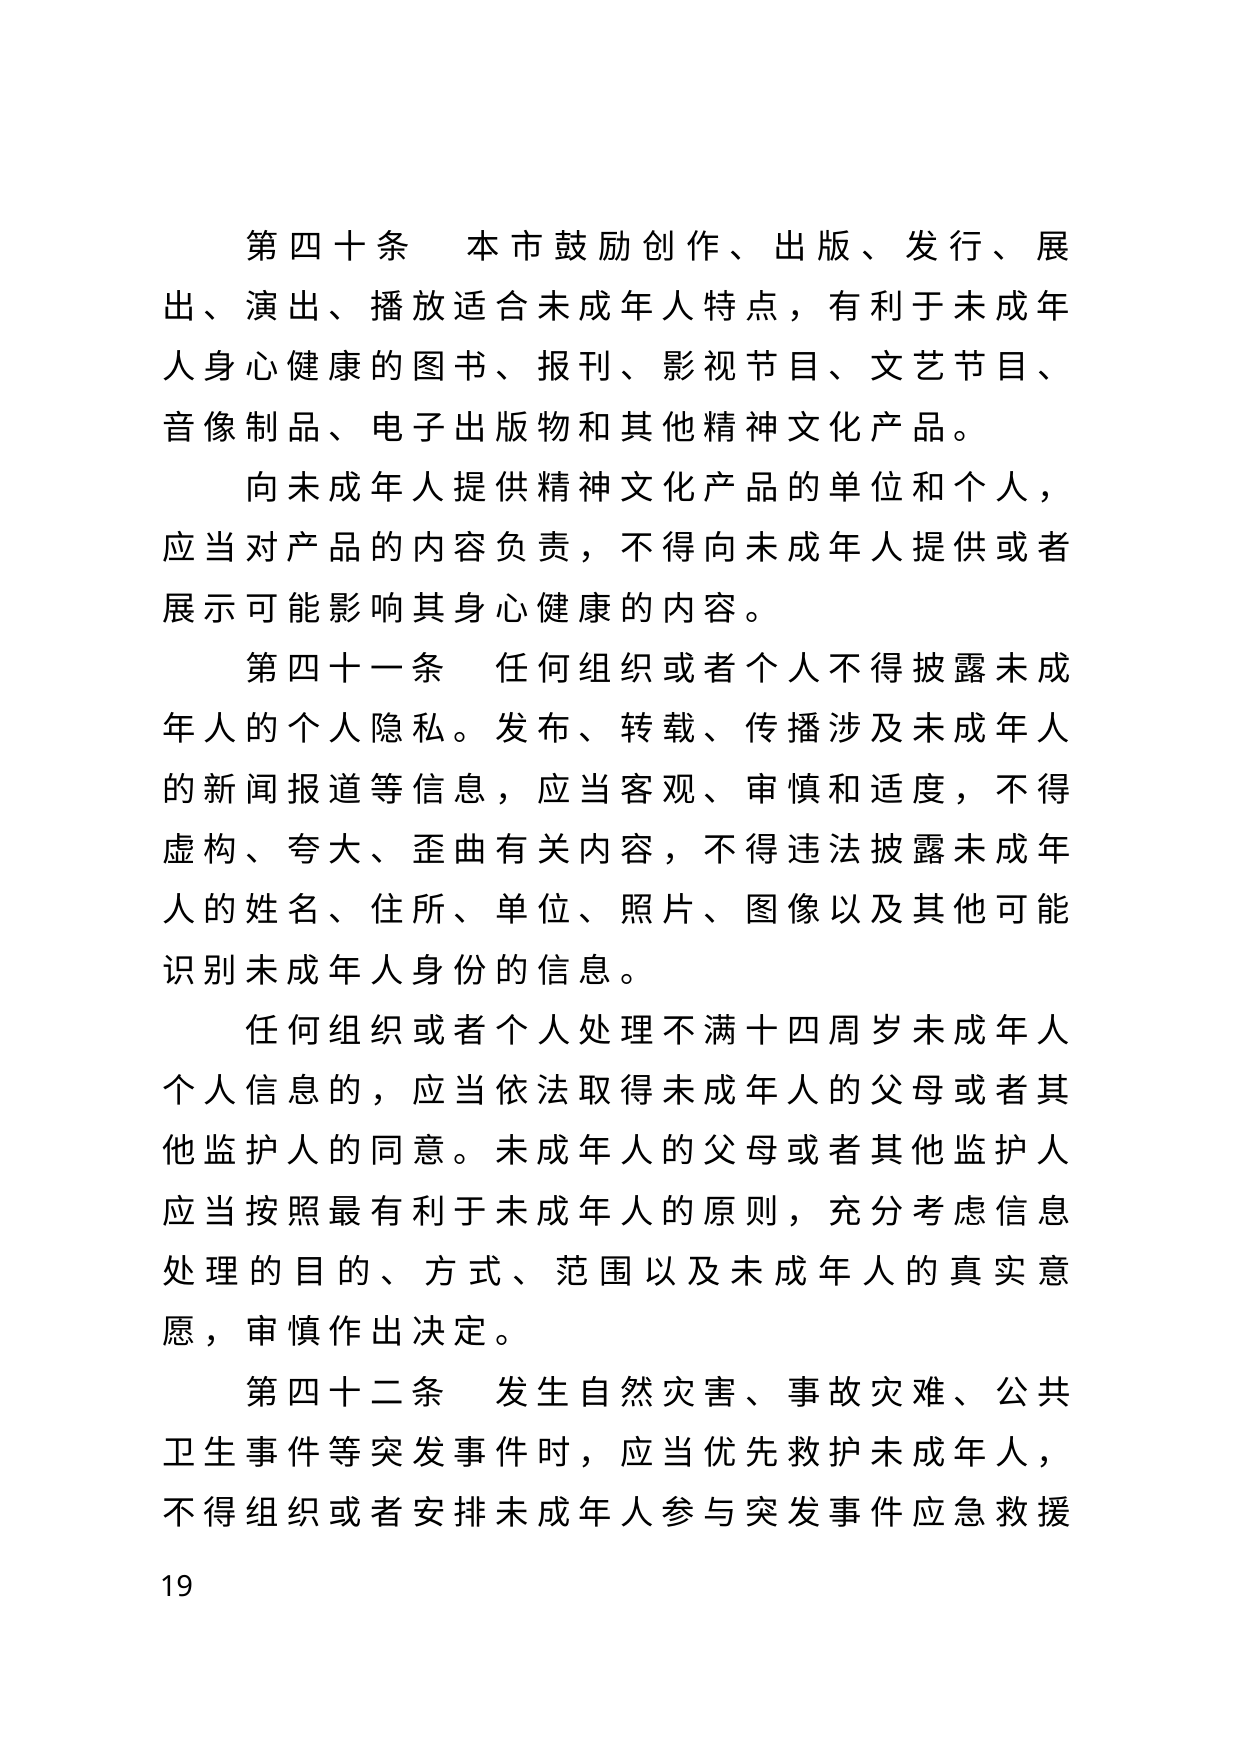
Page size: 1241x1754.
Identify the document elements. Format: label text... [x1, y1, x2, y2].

text 第四十一条 任何组织或者个人不得披露未成年人的个人隐私。发布、转载、传播涉及未成年人的新闻报道等信息，应当客观、审慎和适度，不得虚构、夸大、歪曲有关内容，不得违法披露未成年人的姓名、住所、单位、照片、图像以及其他可能识别未成年人身份的信息。 [162, 636, 1078, 998]
text 第四十条 本市鼓励创作、出版、发行、展出、演出、播放适合未成年人特点，有利于未成年人身心健康的图书、报刊、影视节目、文艺节目、音像制品、电子出版物和其他精神文化产品。 [162, 213, 1078, 455]
text 任何组织或者个人处理不满十四周岁未成年人个人信息的，应当依法取得未成年人的父母或者其他监护人的同意。未成年人的父母或者其他监护人应当按照最有利于未成年人的原则，充分考虑信息处理的目的、方式、范围以及未成年人的真实意愿，审慎作出决定。 [162, 998, 1078, 1359]
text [162, 1359, 1078, 1540]
text 向未成年人提供精神文化产品的单位和个人，应当对产品的内容负责，不得向未成年人提供或者展示可能影响其身心健康的内容。 [162, 455, 1078, 636]
